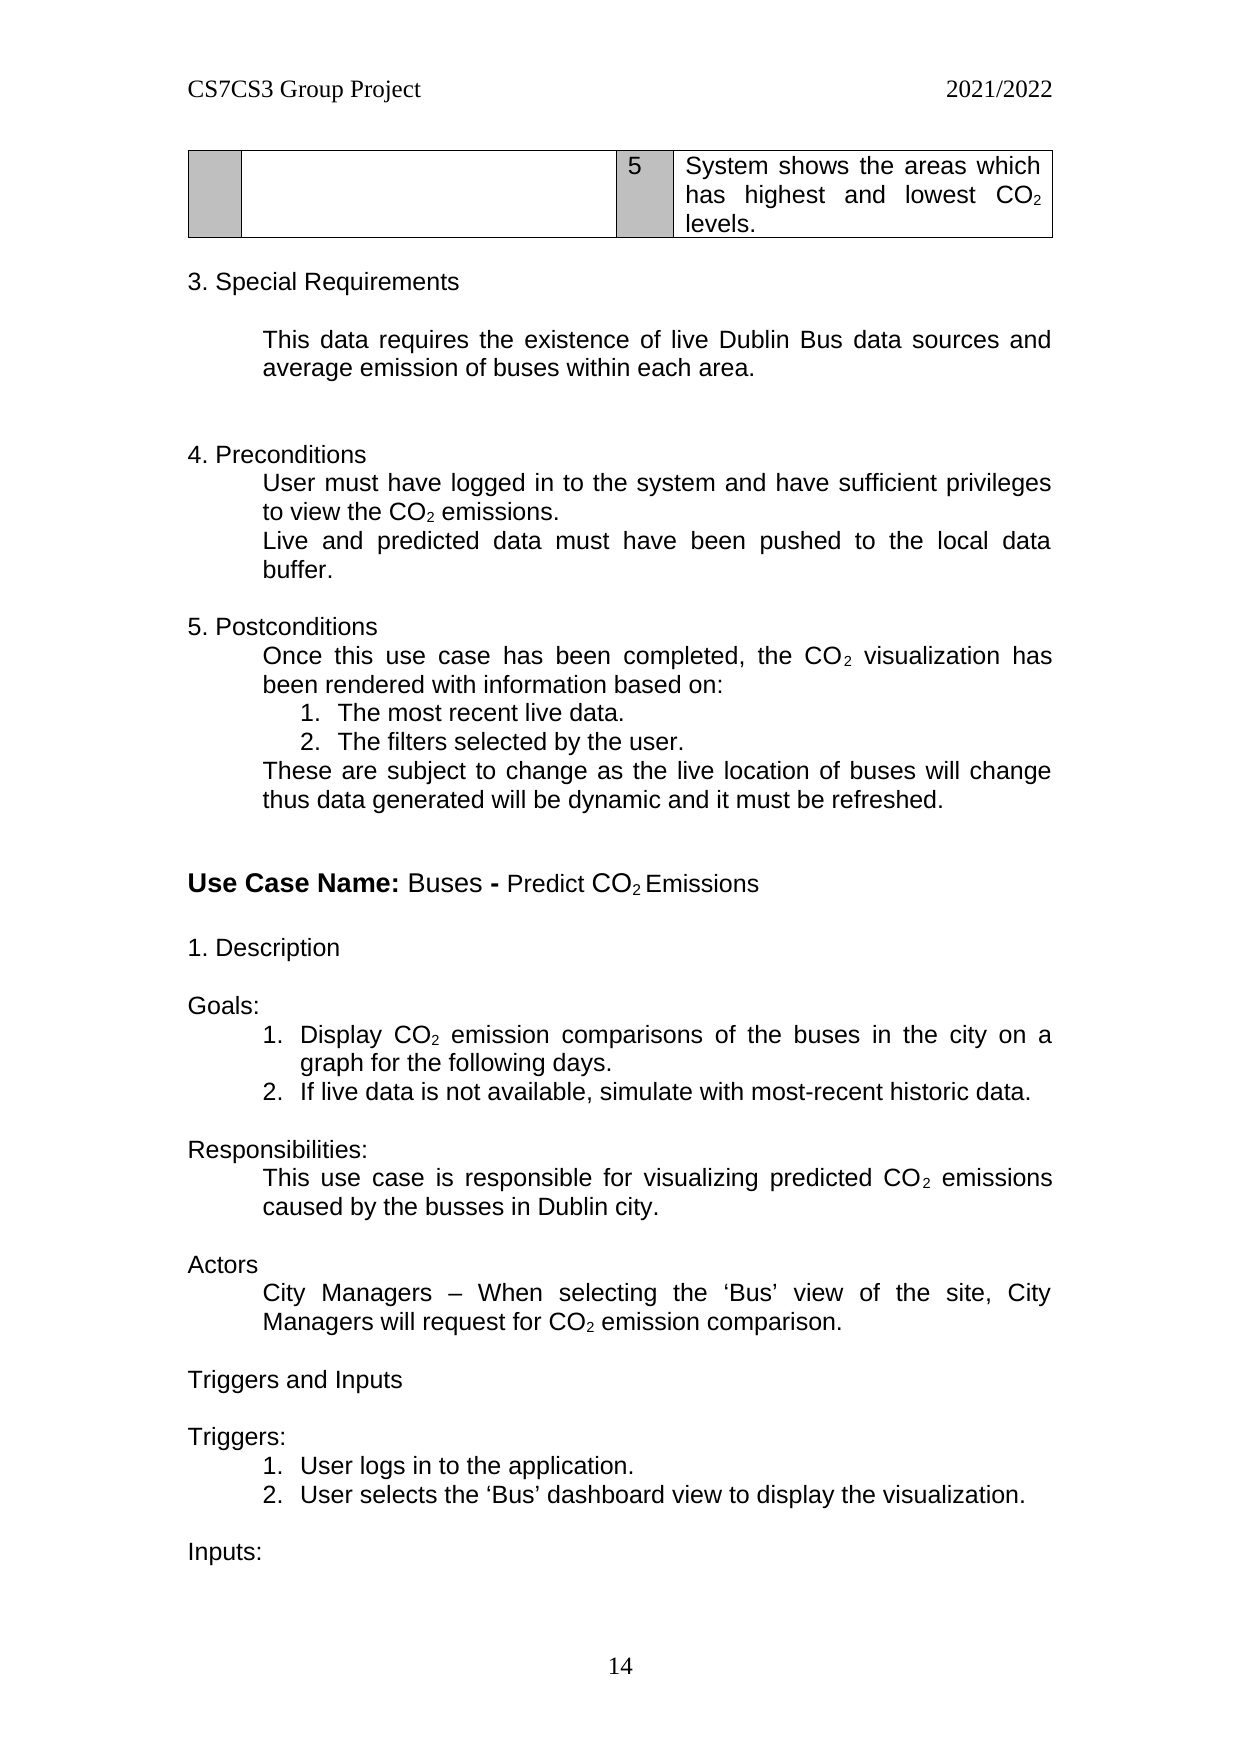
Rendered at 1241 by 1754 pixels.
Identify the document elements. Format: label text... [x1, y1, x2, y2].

text Actors [187, 1249, 1053, 1278]
text 1. Description [187, 933, 1053, 962]
table_cell [189, 151, 241, 237]
list The most recent live data. [300, 698, 1053, 727]
text Goals: [187, 991, 1053, 1019]
text Triggers: [187, 1422, 1053, 1451]
text Triggers and Inputs [187, 1364, 1053, 1393]
text Inputs: [187, 1537, 1053, 1566]
text User must have logged in to the system and have sufficient privileges to view the CO2 emissions. [262, 468, 1053, 526]
text This use case is responsible for visualizing predicted CO2 emissions caused by the busses in Dublin city. [262, 1163, 1053, 1221]
table_cell System shows the areas which has highest and lowest CO2 levels. [674, 151, 1052, 237]
subtitle Use Case Name: Buses - Predict CO2 Emissions [187, 867, 1053, 898]
list If live data is not available, simulate with most-recent historic data. [262, 1077, 1053, 1106]
list The filters selected by the user. [300, 727, 1053, 756]
table_cell 5 [617, 151, 673, 237]
text Once this use case has been completed, the CO2 visualization has been rendered with information based on: [262, 641, 1053, 698]
list User selects the ‘Bus’ dashboard view to display the visualization. [262, 1479, 1053, 1508]
text This data requires the existence of live Dublin Bus data sources and average emission of buses within each area. [262, 324, 1053, 382]
list Display CO2 emission comparisons of the buses in the city on a graph for the following days. [262, 1019, 1053, 1077]
text These are subject to change as the live location of buses will change thus data generated will be dynamic and it must be refreshed. [262, 756, 1053, 813]
text City Managers – When selecting the ‘Bus’ view of the site, City Managers will request for CO2 emission comparison. [262, 1278, 1053, 1336]
text 5. Postconditions [187, 612, 1053, 641]
table_cell [242, 151, 616, 237]
text 4. Preconditions [187, 439, 1053, 468]
list User logs in to the application. [262, 1451, 1053, 1479]
text 3. Special Requirements [187, 267, 1053, 296]
text Responsibilities: [187, 1134, 1053, 1163]
text Live and predicted data must have been pushed to the local data buffer. [262, 526, 1053, 583]
